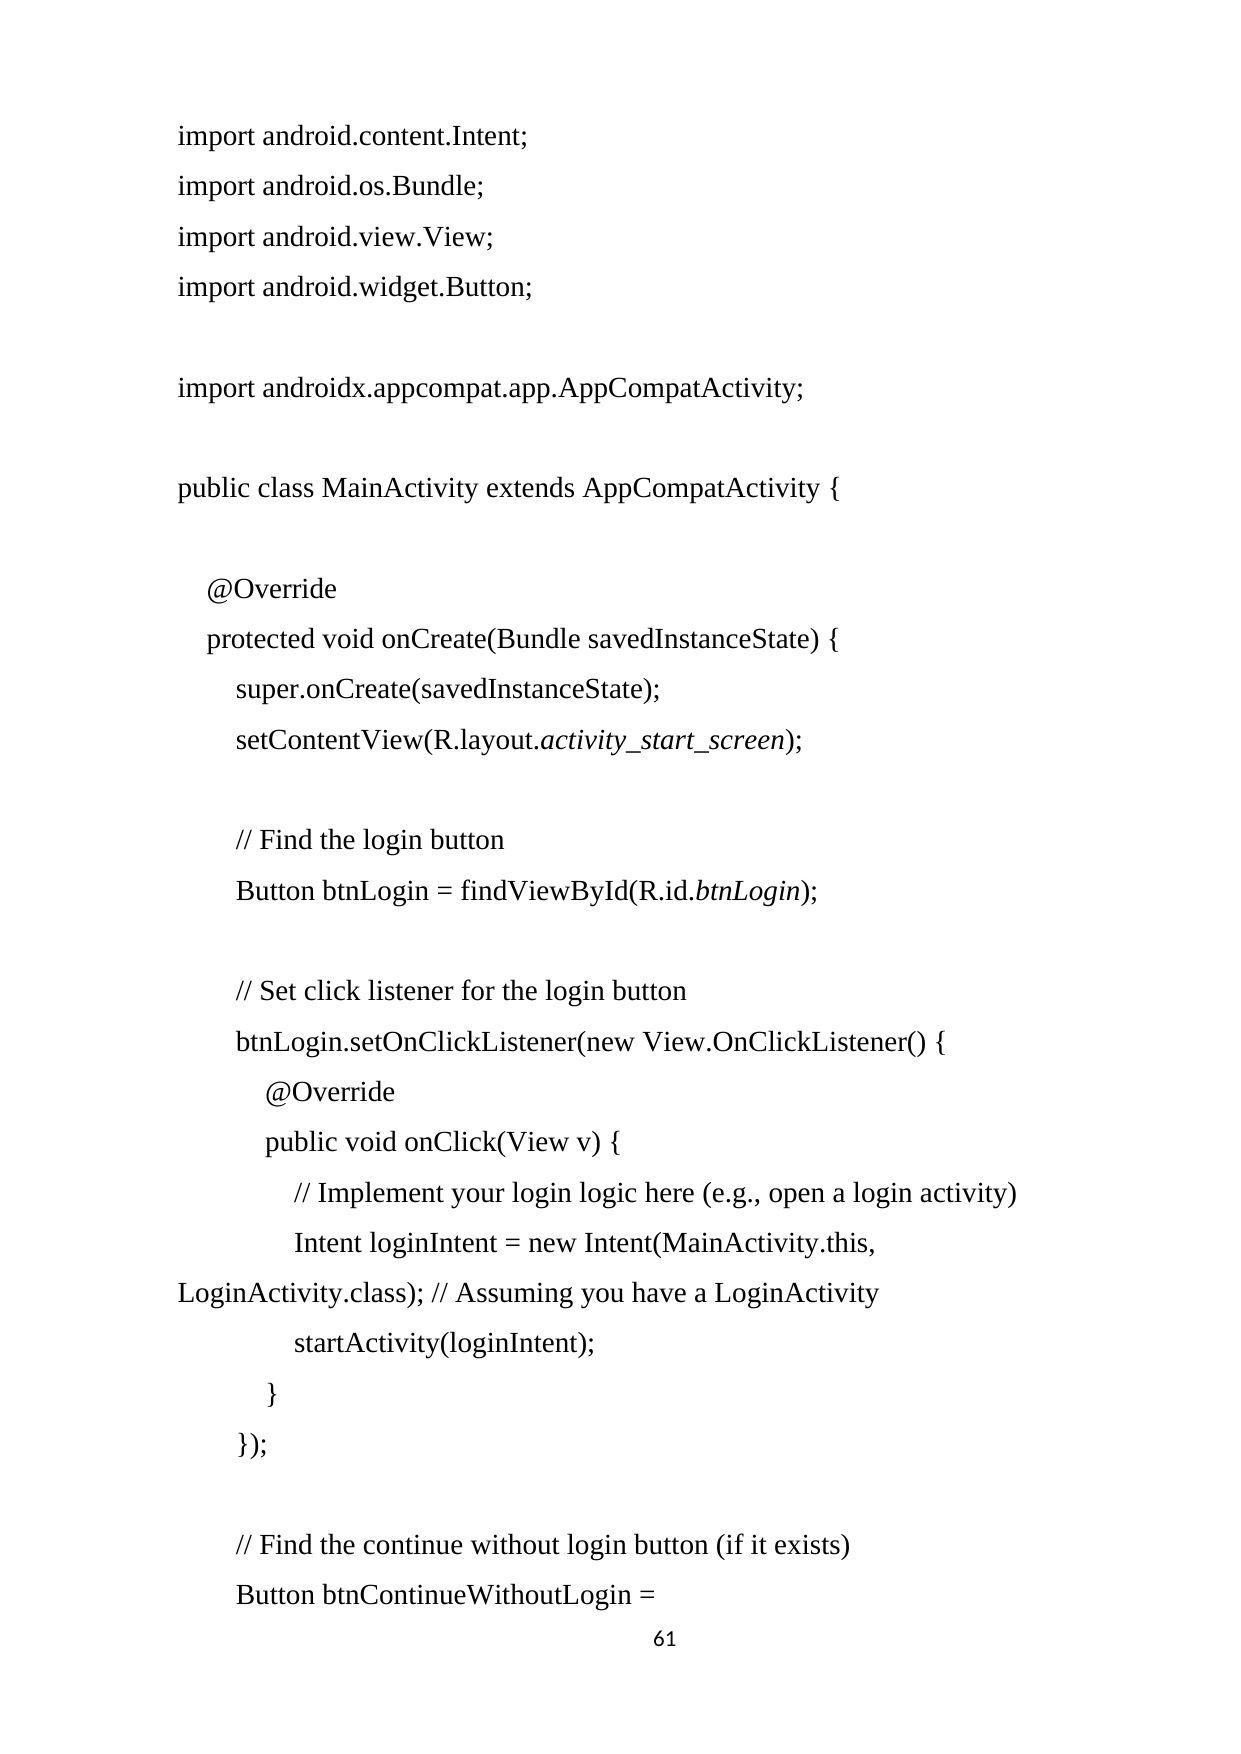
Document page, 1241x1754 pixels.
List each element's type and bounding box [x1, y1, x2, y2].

text [177, 118, 1152, 1611]
